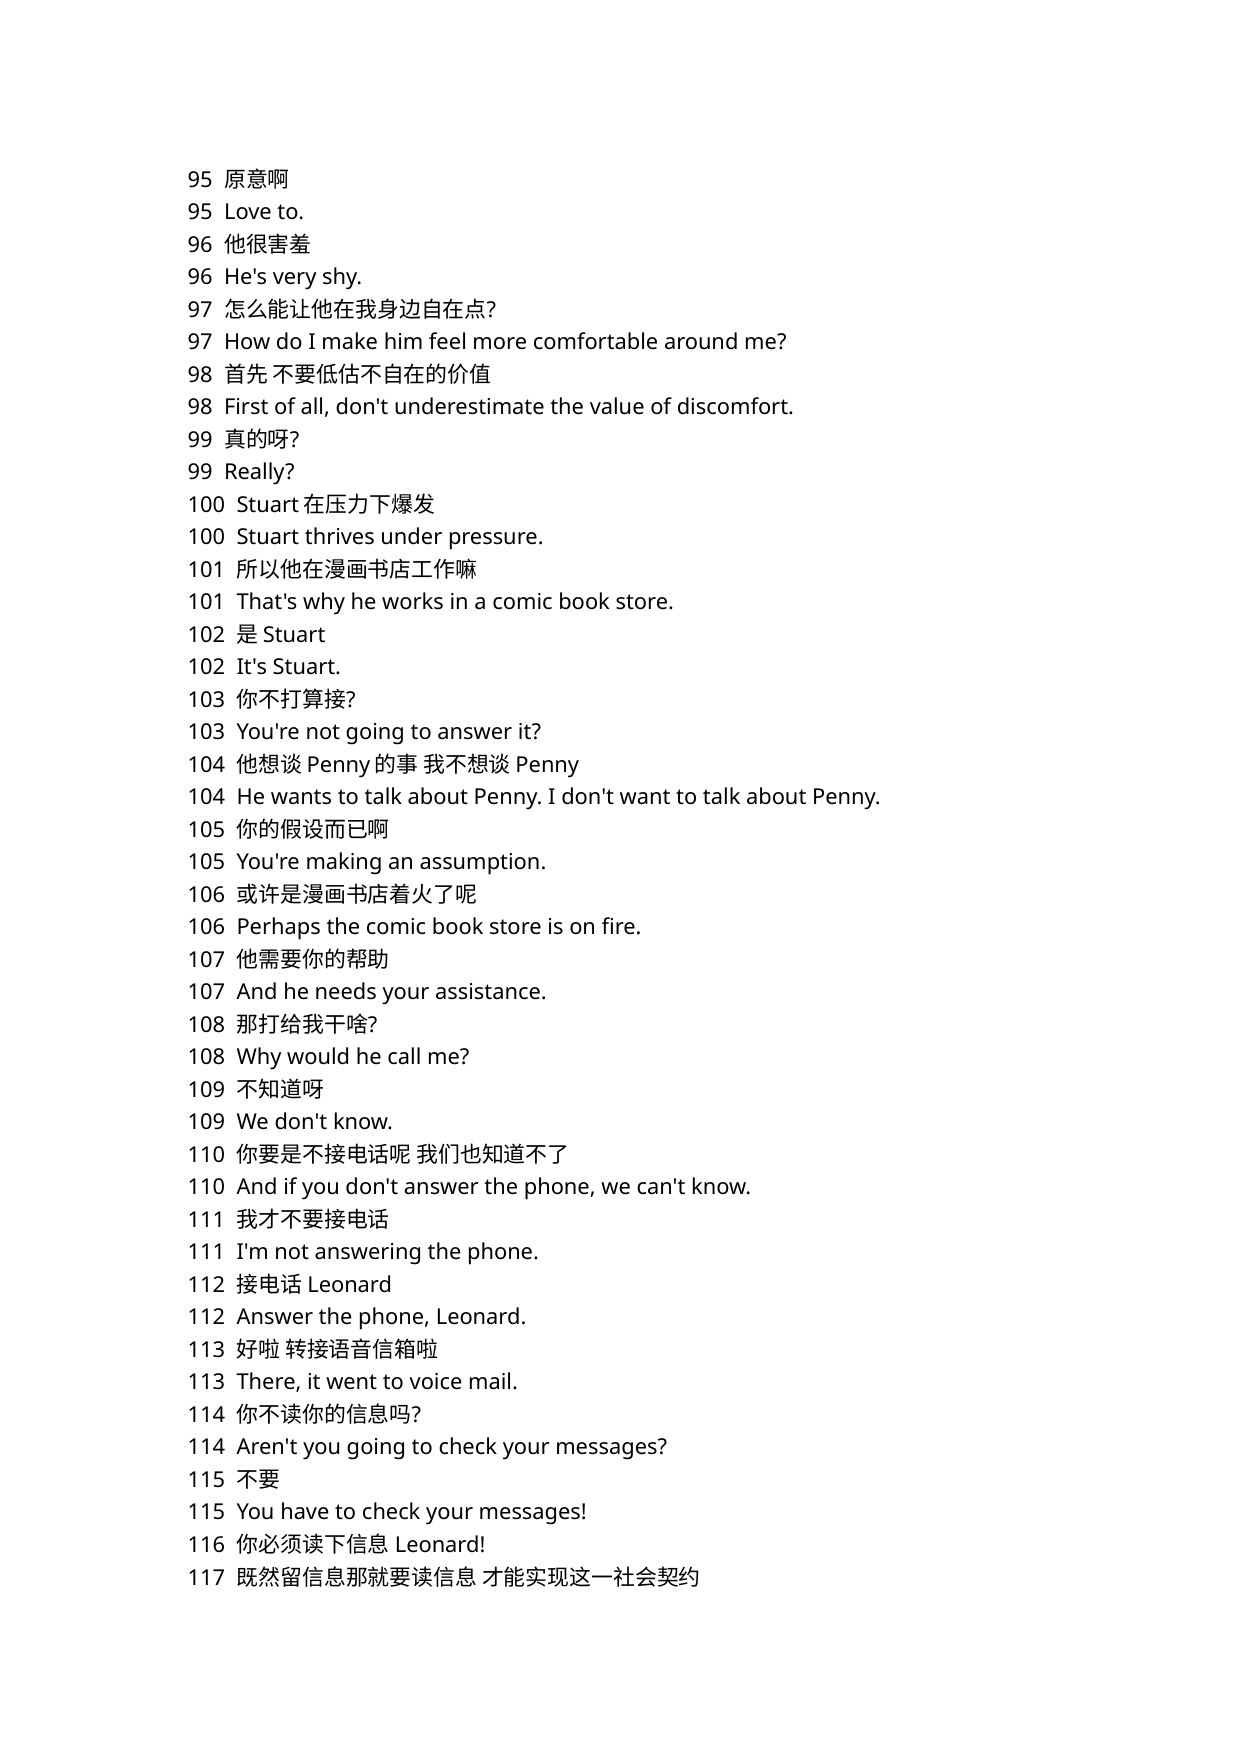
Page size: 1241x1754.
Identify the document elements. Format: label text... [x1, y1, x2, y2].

text 106 Perhaps the comic book store is on fire. [187, 909, 1053, 942]
text 114 你不读你的信息吗? [187, 1397, 1053, 1429]
text 105 你的假设而已啊 [187, 812, 1053, 844]
text 105 You're making an assumption. [187, 844, 1053, 877]
text 112 接电话 Leonard [187, 1267, 1053, 1299]
text 101 That's why he works in a comic book store. [187, 584, 1053, 617]
text 97 怎么能让他在我身边自在点? [187, 292, 1053, 324]
text 99 Really? [187, 454, 1053, 487]
text 108 Why would he call me? [187, 1039, 1053, 1072]
text 113 好啦 转接语音信箱啦 [187, 1332, 1053, 1364]
text 113 There, it went to voice mail. [187, 1364, 1053, 1397]
text 102 是Stuart [187, 617, 1053, 649]
text 111 我才不要接电话 [187, 1202, 1053, 1234]
text 109 不知道呀 [187, 1072, 1053, 1104]
text 109 We don't know. [187, 1104, 1053, 1137]
text 98 First of all, don't underestimate the value of discomfort. [187, 389, 1053, 422]
text 104 He wants to talk about Penny. I don't want to talk about Penny. [187, 779, 1053, 812]
text 107 他需要你的帮助 [187, 942, 1053, 974]
text 110 And if you don't answer the phone, we can't know. [187, 1169, 1053, 1202]
text 102 It's Stuart. [187, 649, 1053, 682]
text 116 你必须读下信息 Leonard! [187, 1527, 1053, 1559]
text 114 Aren't you going to check your messages? [187, 1429, 1053, 1462]
text 96 He's very shy. [187, 259, 1053, 292]
text 103 你不打算接? [187, 682, 1053, 714]
text 112 Answer the phone, Leonard. [187, 1299, 1053, 1332]
text 101 所以他在漫画书店工作嘛 [187, 552, 1053, 584]
text 111 I'm not answering the phone. [187, 1234, 1053, 1267]
text 95 原意啊 [187, 162, 1053, 194]
text 117 既然留信息那就要读信息 才能实现这一社会契约 [187, 1559, 1053, 1592]
text 103 You're not going to answer it? [187, 714, 1053, 747]
text 115 不要 [187, 1462, 1053, 1494]
text 108 那打给我干啥? [187, 1007, 1053, 1039]
text 100 Stuart thrives under pressure. [187, 519, 1053, 552]
text 106 或许是漫画书店着火了呢 [187, 877, 1053, 909]
text 98 首先 不要低估不自在的价值 [187, 357, 1053, 389]
text 95 Love to. [187, 194, 1053, 227]
text 97 How do I make him feel more comfortable around me? [187, 324, 1053, 357]
text 100 Stuart在压力下爆发 [187, 487, 1053, 519]
text 96 他很害羞 [187, 227, 1053, 259]
text 115 You have to check your messages! [187, 1494, 1053, 1527]
text 110 你要是不接电话呢 我们也知道不了 [187, 1137, 1053, 1169]
text 107 And he needs your assistance. [187, 974, 1053, 1007]
text 99 真的呀? [187, 422, 1053, 454]
text 104 他想谈Penny的事 我不想谈Penny [187, 747, 1053, 779]
